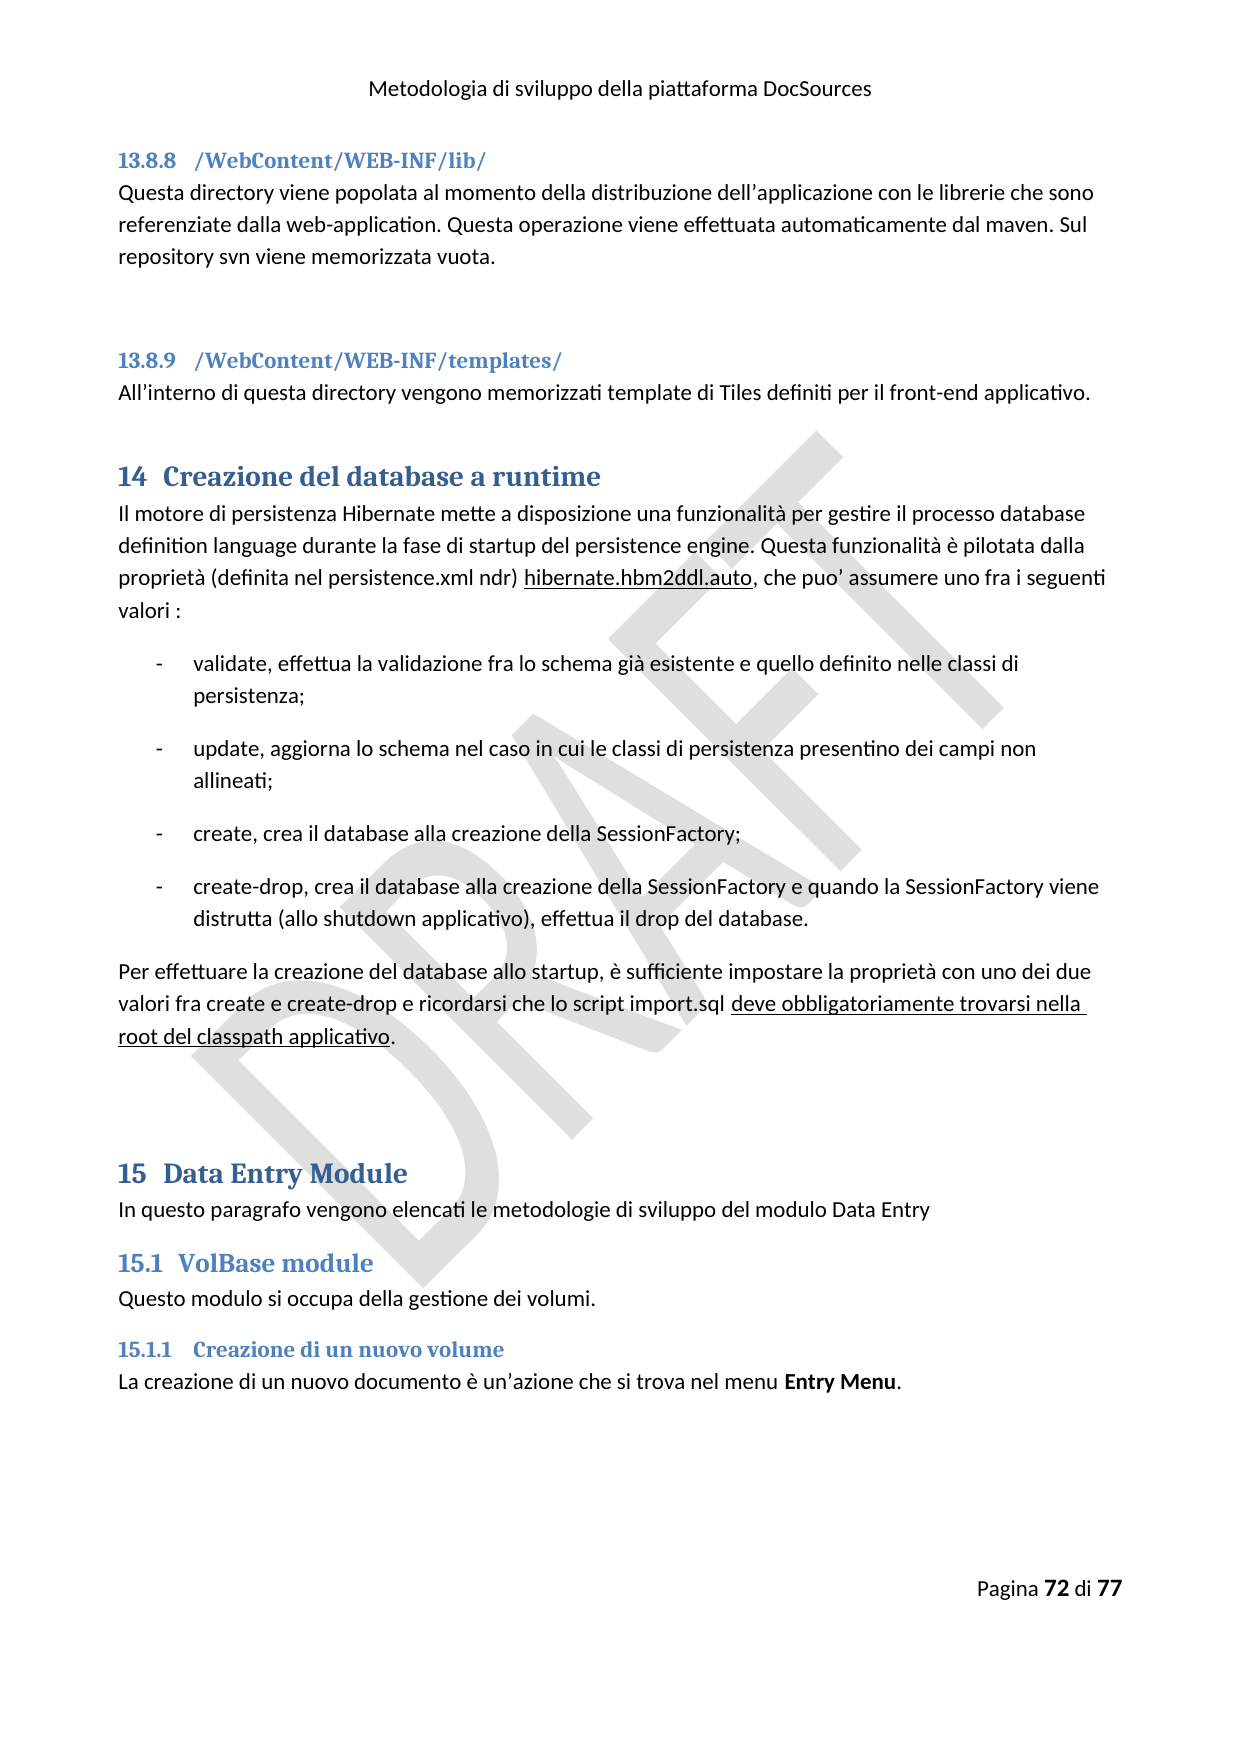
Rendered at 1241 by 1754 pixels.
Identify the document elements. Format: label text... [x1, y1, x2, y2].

list update, aggiorna lo schema nel caso in cui le classi di persistenza presentino dei campi non allineati; [156, 734, 1122, 794]
subtitle Creazione di un nuovo volume [118, 1337, 1122, 1364]
subtitle VolBase module [118, 1248, 1122, 1280]
text La creazione di un nuovo documento è un’azione che si trova nel menu Entry Menu. [118, 1367, 1122, 1396]
subtitle Creazione del database a runtime [118, 461, 1122, 494]
list validate, effettua la validazione fra lo schema già esistente e quello definito nelle classi di persistenza; [156, 649, 1122, 709]
text In questo paragrafo vengono elencati le metodologie di sviluppo del modulo Data Entry [118, 1196, 1122, 1223]
subtitle /WebContent/WEB-INF/lib/ [118, 148, 1122, 174]
subtitle Data Entry Module [118, 1157, 1122, 1191]
text Il motore di persistenza Hibernate mette a disposizione una funzionalità per gestire il processo database definition language durante la fase di startup del persistence engine. Questa funzionalità è pilotata dalla proprietà (definita nel persistence.xml ndr) hibernate.hbm2ddl.auto, che puo’ assumere uno fra i seguenti valori : [118, 499, 1122, 624]
text All’interno di questa directory vengono memorizzati template di Tiles definiti per il front-end applicativo. [118, 378, 1122, 406]
text Per effettuare la creazione del database allo startup, è sufficiente impostare la proprietà con uno dei due valori fra create e create-drop e ricordarsi che lo script import.sql deve obbligatoriamente trovarsi nella root del classpath applicativo. [118, 957, 1122, 1050]
list create-drop, crea il database alla creazione della SessionFactory e quando la SessionFactory viene distrutta (allo shutdown applicativo), effettua il drop del database. [156, 872, 1122, 932]
text Questo modulo si occupa della gestione dei volumi. [118, 1284, 1122, 1312]
text Questa directory viene popolata al momento della distribuzione dell’applicazione con le librerie che sono referenziate dalla web-application. Questa operazione viene effettuata automaticamente dal maven. Sul repository svn viene memorizzata vuota. [118, 178, 1122, 270]
subtitle /WebContent/WEB-INF/templates/ [118, 348, 1122, 374]
list create, crea il database alla creazione della SessionFactory; [156, 819, 1122, 847]
